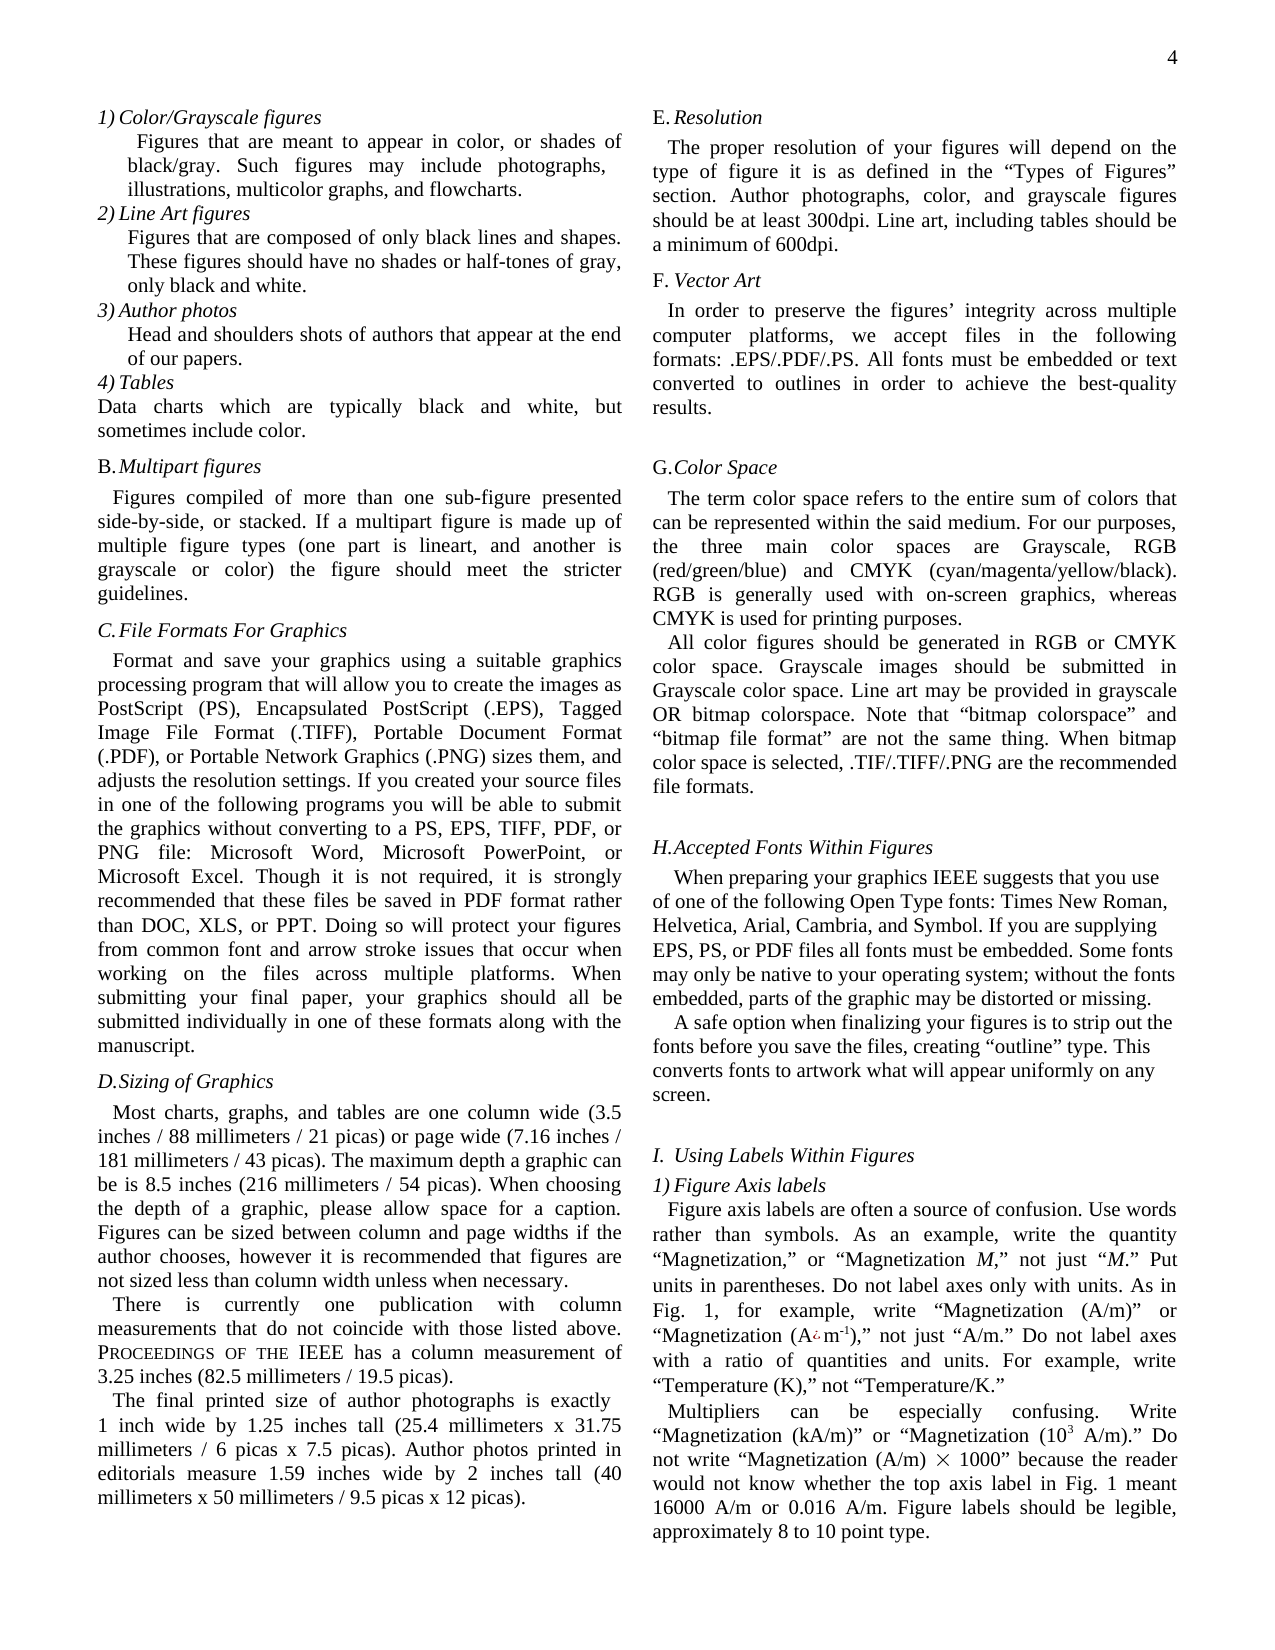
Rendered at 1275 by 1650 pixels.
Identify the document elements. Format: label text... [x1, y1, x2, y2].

text There is currently one publication with column measurements that do not coincide with those listed above. Proceedings of the IEEE has a column measurement of 3.25 inches (82.5 millimeters / 19.5 picas). [97, 1292, 622, 1388]
subtitle Author photos [97, 297, 622, 322]
subtitle Resolution [652, 105, 1177, 129]
text The term color space refers to the entire sum of colors that can be represented within the said medium. For our purposes, the three main color spaces are Grayscale, RGB (red/green/blue) and CMYK (cyan/magenta/yellow/black). RGB is generally used with on-screen graphics, whereas CMYK is used for printing purposes. [652, 486, 1177, 630]
subtitle Figure Axis labels [652, 1173, 1177, 1197]
text The proper resolution of your figures will depend on the type of figure it is as defined in the “Types of Figures” section. Author photographs, color, and grayscale figures should be at least 300dpi. Line art, including tables should be a minimum of 600dpi. [652, 135, 1177, 256]
subtitle File Formats For Graphics [97, 617, 622, 642]
text The final printed size of author photographs is exactly 1 inch wide by 1.25 inches tall (25.4 millimeters x 31.75 millimeters / 6 picas x 7.5 picas). Author photos printed in editorials measure 1.59 inches wide by 2 inches tall (40 millimeters x 50 millimeters / 9.5 picas x 12 picas). [97, 1388, 622, 1509]
subtitle Line Art figures [97, 201, 622, 225]
text A safe option when finalizing your figures is to strip out the fonts before you save the files, creating “outline” type. This converts fonts to artwork what will appear uniformly on any screen. [652, 1010, 1177, 1106]
text When preparing your graphics IEEE suggests that you use of one of the following Open Type fonts: Times New Roman, Helvetica, Arial, Cambria, and Symbol. If you are supplying EPS, PS, or PDF files all fonts must be embedded. Some fonts may only be native to your operating system; without the fonts embedded, parts of the graphic may be distorted or missing. [652, 865, 1177, 1010]
text Multipliers can be especially confusing. Write “Magnetization (kA/m)” or “Magnetization (103 A/m).” Do not write “Magnetization (A/m) 1000” because the reader would not know whether the top axis label in Fig. 1 meant 16000 A/m or 0.016 A/m. Figure labels should be legible, approximately 8 to 10 point type. [652, 1398, 1177, 1543]
text All color figures should be generated in RGB or CMYK color space. Grayscale images should be submitted in Grayscale color space. Line art may be provided in grayscale OR bitmap colorspace. Note that “bitmap colorspace” and “bitmap file format” are not the same thing. When bitmap color space is selected, .TIF/.TIFF/.PNG are the recommended file formats. [652, 630, 1177, 798]
subtitle Head and shoulders shots of authors that appear at the end of our papers. [127, 322, 622, 370]
subtitle Figures that are composed of only black lines and shapes. These figures should have no shades or half-tones of gray, only black and white. [127, 225, 622, 297]
text Figures compiled of more than one sub-figure presented side-by-side, or stacked. If a multipart figure is made up of multiple figure types (one part is lineart, and another is grayscale or color) the figure should meet the stricter guidelines. [97, 485, 622, 605]
subtitle Color Space [652, 455, 1177, 479]
subtitle Tables Data charts which are typically black and white, but sometimes include color. [97, 370, 622, 442]
text Figure axis labels are often a source of confusion. Use words rather than symbols. As an example, write the quantity “Magnetization,” or “Magnetization M,” not just “M.” Put units in parentheses. Do not label axes only with units. As in Fig. 1, for example, write “Magnetization (A/m)” or “Magnetization (Am1),” not just “A/m.” Do not label axes with a ratio of quantities and units. For example, write “Temperature (K),” not “Temperature/K.” [652, 1197, 1177, 1397]
text Most charts, graphs, and tables are one column wide (3.5 inches / 88 millimeters / 21 picas) or page wide (7.16 inches / 181 millimeters / 43 picas). The maximum depth a graphic can be is 8.5 inches (216 millimeters / 54 picas). When choosing the depth of a graphic, please allow space for a caption. Figures can be sized between column and page widths if the author chooses, however it is recommended that figures are not sized less than column width unless when necessary. [97, 1100, 622, 1292]
subtitle Vector Art [652, 268, 1177, 292]
subtitle Multipart figures [97, 454, 622, 478]
subtitle Color/Grayscale figures [97, 105, 622, 129]
subtitle Figures that are meant to appear in color, or shades of black/gray. Such figures may include photographs, illustrations, multicolor graphs, and flowcharts. [127, 129, 622, 201]
text Format and save your graphics using a suitable graphics processing program that will allow you to create the images as PostScript (PS), Encapsulated PostScript (.EPS), Tagged Image File Format (.TIFF), Portable Document Format (.PDF), or Portable Network Graphics (.PNG) sizes them, and adjusts the resolution settings. If you created your source files in one of the following programs you will be able to submit the graphics without converting to a PS, EPS, TIFF, PDF, or PNG file: Microsoft Word, Microsoft PowerPoint, or Microsoft Excel. Though it is not required, it is strongly recommended that these files be saved in PDF format rather than DOC, XLS, or PPT. Doing so will protect your figures from common font and arrow stroke issues that occur when working on the files across multiple platforms. When submitting your final paper, your graphics should all be submitted individually in one of these formats along with the manuscript. [97, 648, 622, 1057]
subtitle Accepted Fonts Within Figures [652, 835, 1177, 859]
subtitle Using Labels Within Figures [652, 1142, 1177, 1167]
subtitle Sizing of Graphics [97, 1069, 622, 1093]
text In order to preserve the figures’ integrity across multiple computer platforms, we accept files in the following formats: .EPS/.PDF/.PS. All fonts must be embedded or text converted to outlines in order to achieve the best-quality results. [652, 298, 1177, 419]
